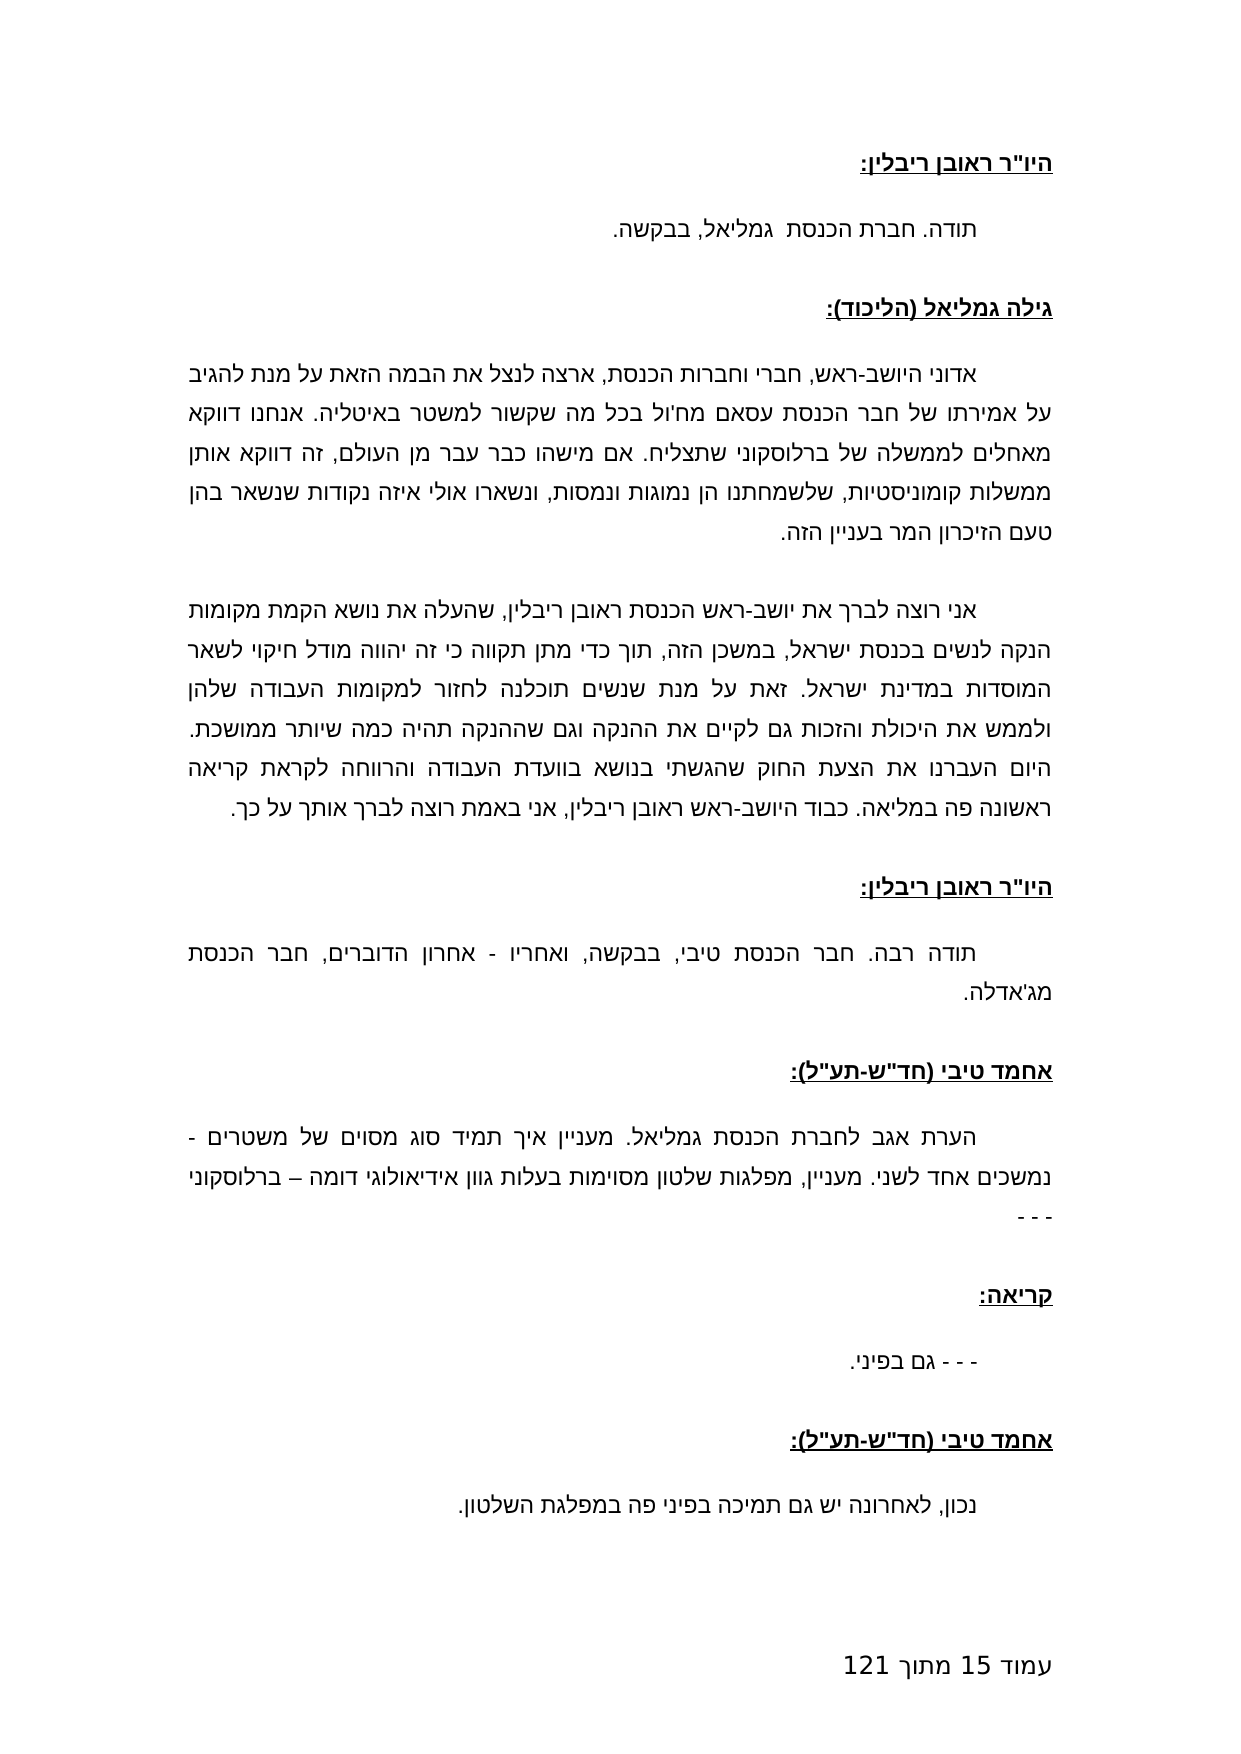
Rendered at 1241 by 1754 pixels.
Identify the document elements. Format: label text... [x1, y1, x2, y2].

text הערת אגב לחברת הכנסת גמליאל. מעניין איך תמיד סוג מסוים של משטרים - נמשכים אחד לשני. מעניין, מפלגות שלטון מסוימות בעלות גוון אידיאולוגי דומה – ברלוסקוני - - - [187, 1124, 1053, 1229]
text אחמד טיבי (חד"ש-תע"ל): [187, 1058, 1053, 1084]
text אדוני היושב-ראש, חברי וחברות הכנסת, ארצה לנצל את הבמה הזאת על מנת להגיב על אמירתו של חבר הכנסת עסאם מח'ול בכל מה שקשור למשטר באיטליה. אנחנו דווקא מאחלים לממשלה של ברלוסקוני שתצליח. אם מישהו כבר עבר מן העולם, זה דווקא אותן ממשלות קומוניסטיות, שלשמחתנו הן נמוגות ונמסות, ונשארו אולי איזה נקודות שנשאר בהן טעם הזיכרון המר בעניין הזה. [187, 361, 1053, 545]
text תודה רבה. חבר הכנסת טיבי, בבקשה, ואחריו - אחרון הדוברים, חבר הכנסת מג'אדלה. [187, 940, 1053, 1006]
text נכון, לאחרונה יש גם תמיכה בפיני פה במפלגת השלטון. [187, 1492, 1053, 1519]
text תודה. חברת הכנסת גמליאל, בבקשה. [187, 216, 1053, 242]
text אחמד טיבי (חד"ש-תע"ל): [187, 1427, 1053, 1453]
text היו"ר ראובן ריבלין: [187, 150, 1053, 176]
text אני רוצה לברך את יושב-ראש הכנסת ראובן ריבלין, שהעלה את נושא הקמת מקומות הנקה לנשים בכנסת ישראל, במשכן הזה, תוך כדי מתן תקווה כי זה יהווה מודל חיקוי לשאר המוסדות במדינת ישראל. זאת על מנת שנשים תוכלנה לחזור למקומות העבודה שלהן ולממש את היכולת והזכות גם לקיים את ההנקה וגם שההנקה תהיה כמה שיותר ממושכת. היום העברנו את הצעת החוק שהגשתי בנושא בוועדת העבודה והרווחה לקראת קריאה ראשונה פה במליאה. כבוד היושב-ראש ראובן ריבלין, אני באמת רוצה לברך אותך על כך. [187, 597, 1053, 821]
text גילה גמליאל (הליכוד): [187, 295, 1053, 321]
text קריאה: [187, 1282, 1053, 1308]
text - - - גם בפיני. [187, 1348, 1053, 1374]
text היו"ר ראובן ריבלין: [187, 874, 1053, 900]
